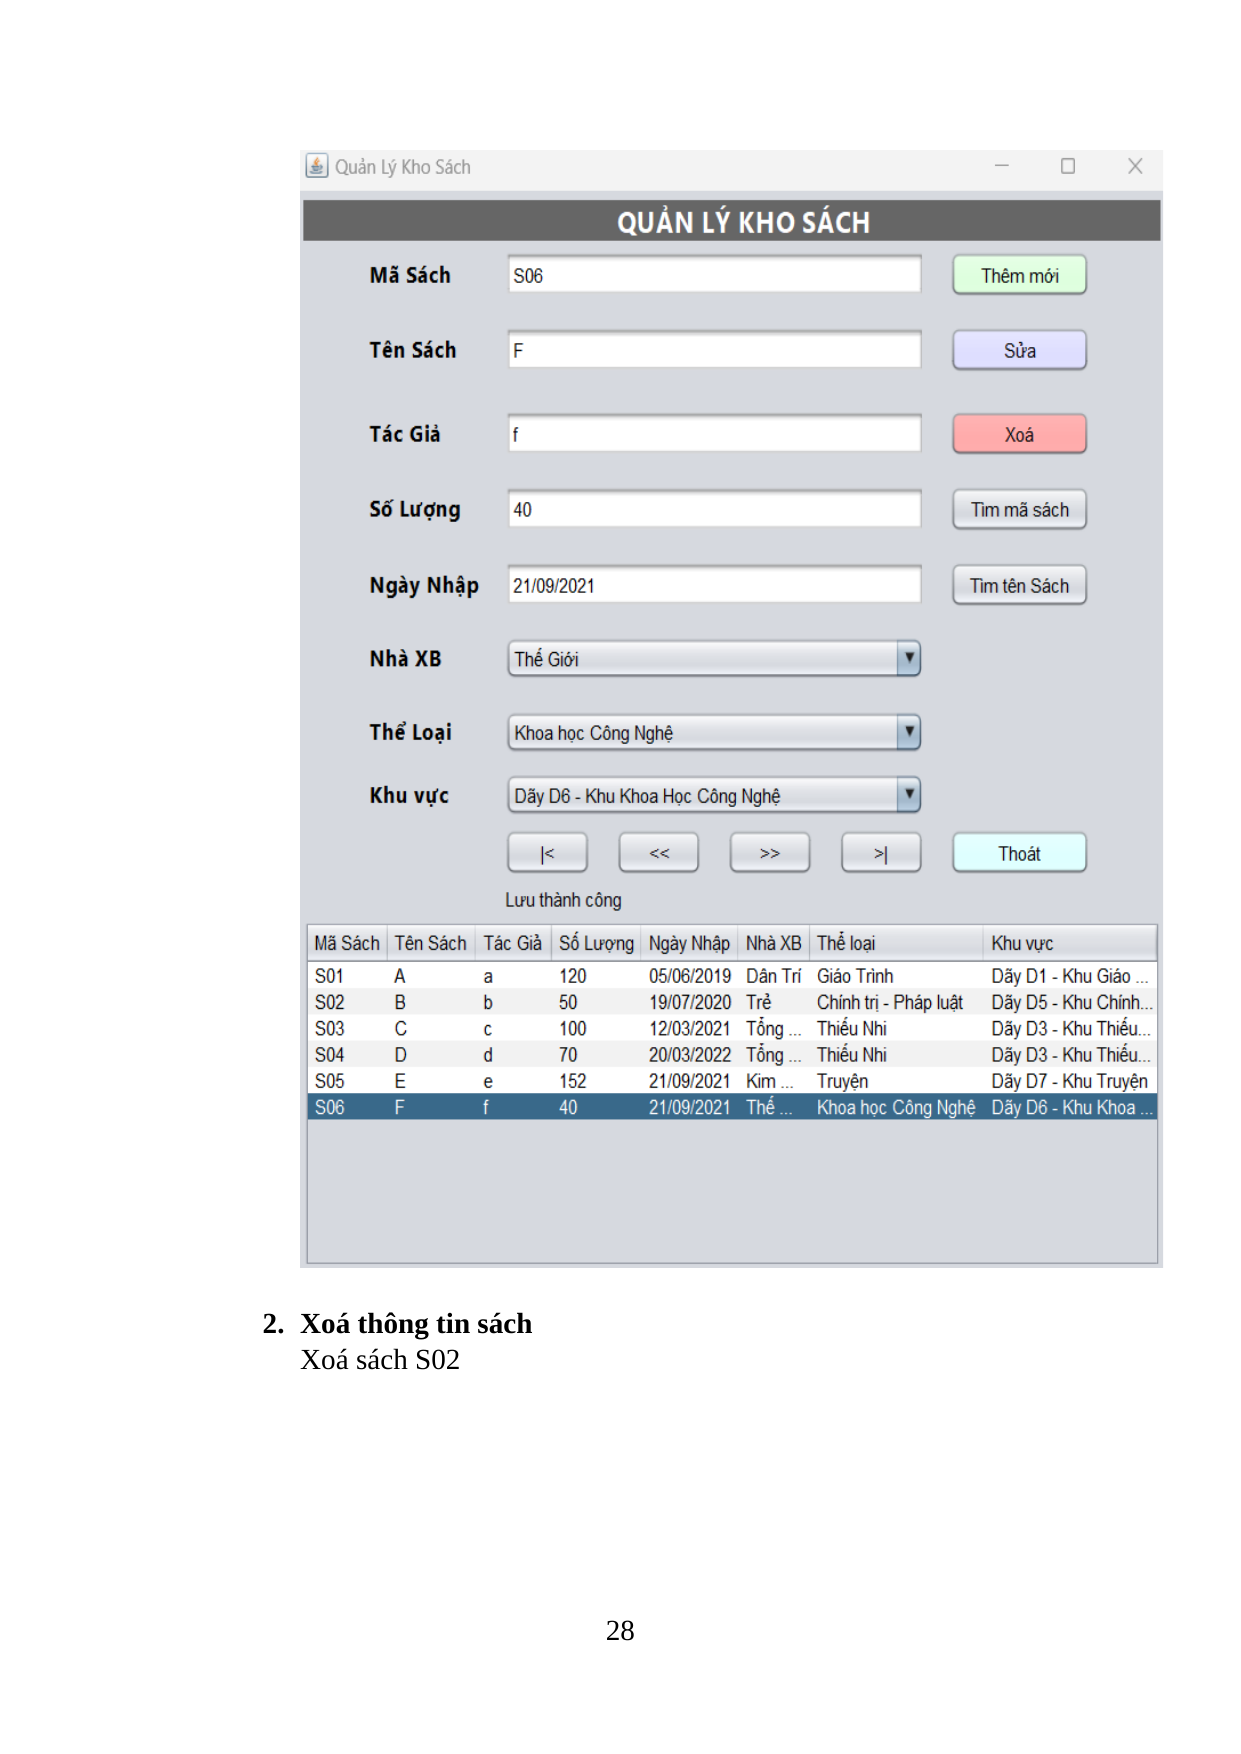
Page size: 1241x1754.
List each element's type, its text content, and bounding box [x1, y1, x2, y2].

picture [300, 150, 1164, 1268]
list Xoá sách S02 [300, 1342, 1090, 1376]
list Xoá thông tin sách [262, 1306, 1090, 1340]
